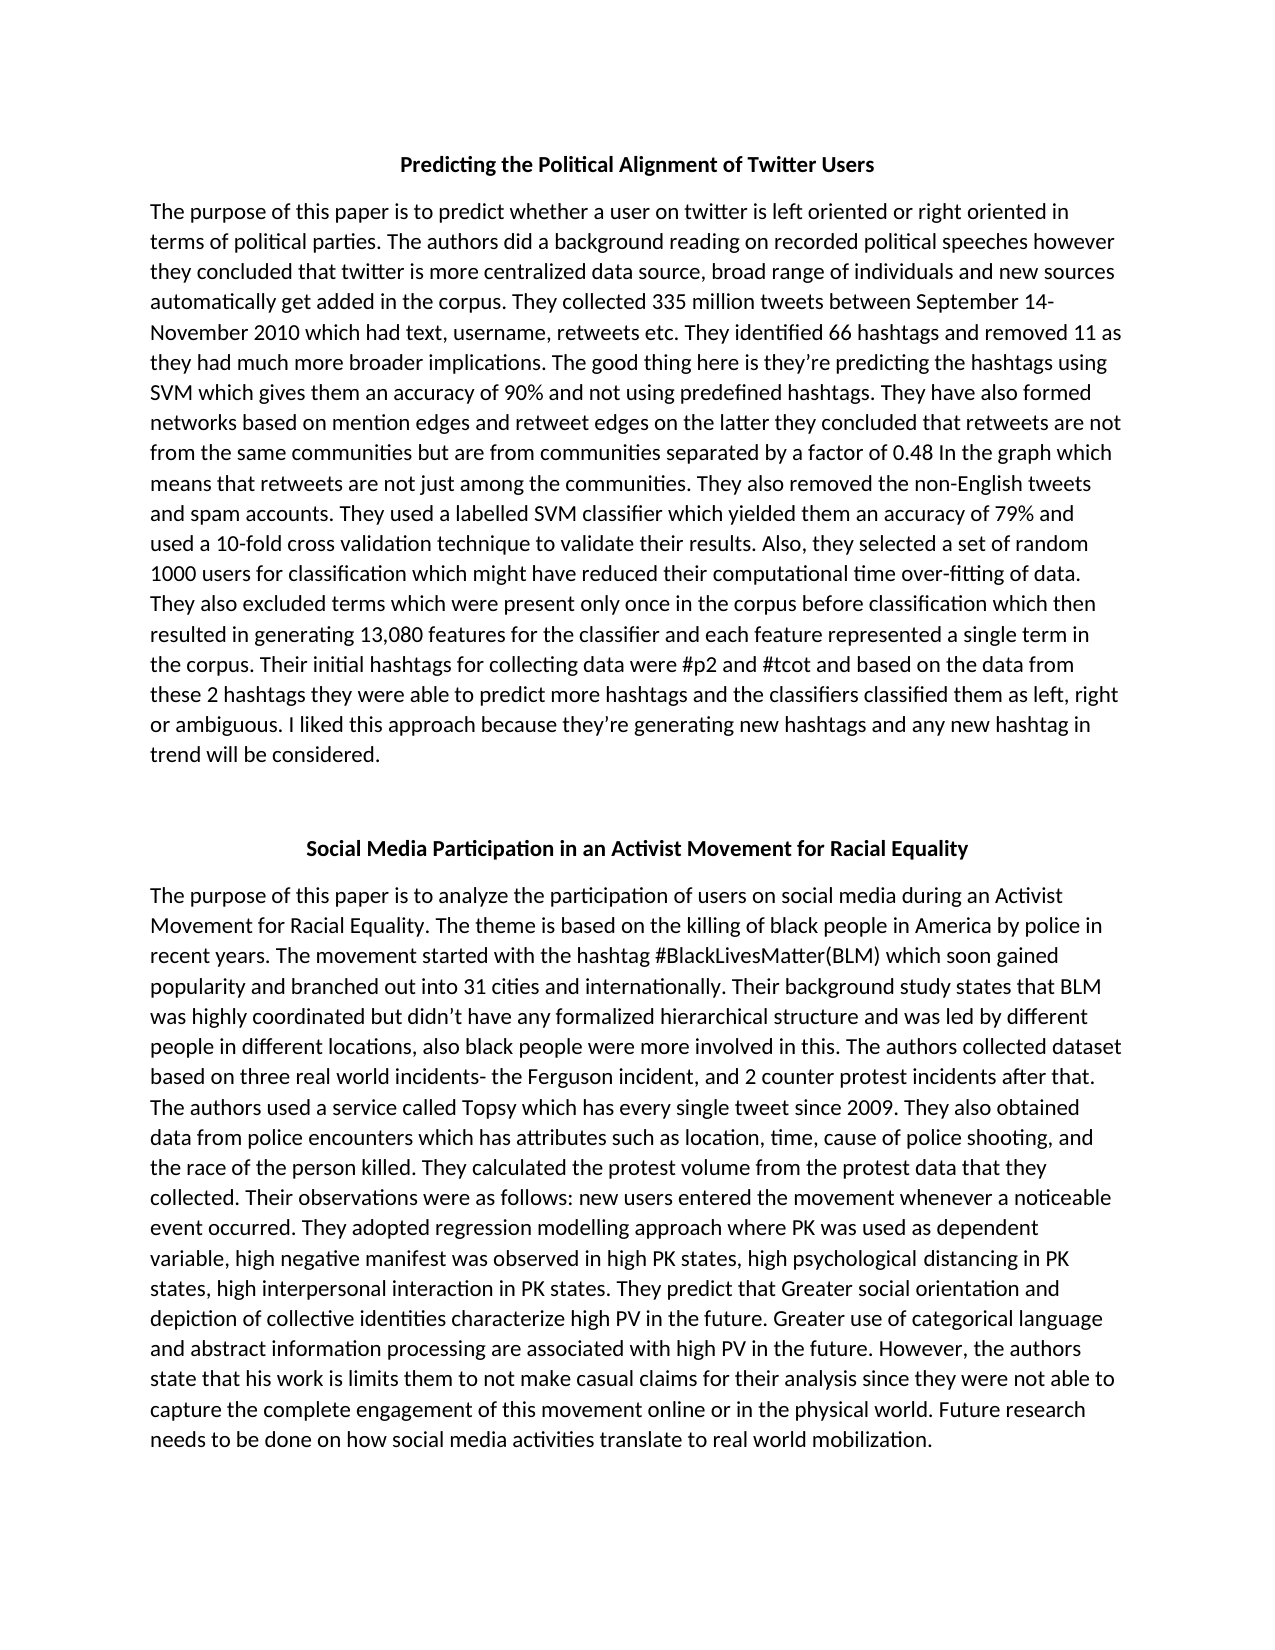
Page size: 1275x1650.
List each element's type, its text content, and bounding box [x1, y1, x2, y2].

text The purpose of this paper is to analyze the participation of users on social media during an Activist Movement for Racial Equality. The theme is based on the killing of black people in America by police in recent years. The movement started with the hashtag #BlackLivesMatter(BLM) which soon gained popularity and branched out into 31 cities and internationally. Their background study states that BLM was highly coordinated but didn’t have any formalized hierarchical structure and was led by different people in different locations, also black people were more involved in this. The authors collected dataset based on three real world incidents- the Ferguson incident, and 2 counter protest incidents after that. The authors used a service called Topsy which has every single tweet since 2009. They also obtained data from police encounters which has attributes such as location, time, cause of police shooting, and the race of the person killed. They calculated the protest volume from the protest data that they collected. Their observations were as follows: new users entered the movement whenever a noticeable event occurred. They adopted regression modelling approach where PK was used as dependent variable, high negative manifest was observed in high PK states, high psychological distancing in PK states, high interpersonal interaction in PK states. They predict that Greater social orientation and depiction of collective identities characterize high PV in the future. Greater use of categorical language and abstract information processing are associated with high PV in the future. However, the authors state that his work is limits them to not make casual claims for their analysis since they were not able to capture the complete engagement of this movement online or in the physical world. Future research needs to be done on how social media activities translate to real world mobilization. [150, 881, 1125, 1453]
text Social Media Participation in an Activist Movement for Racial Equality [150, 834, 1125, 862]
text Predicting the Political Alignment of Twitter Users [150, 150, 1125, 178]
text The purpose of this paper is to predict whether a user on twitter is left oriented or right oriented in terms of political parties. The authors did a background reading on recorded political speeches however they concluded that twitter is more centralized data source, broad range of individuals and new sources automatically get added in the corpus. They collected 335 million tweets between September 14-November 2010 which had text, username, retweets etc. They identified 66 hashtags and removed 11 as they had much more broader implications. The good thing here is they’re predicting the hashtags using SVM which gives them an accuracy of 90% and not using predefined hashtags. They have also formed networks based on mention edges and retweet edges on the latter they concluded that retweets are not from the same communities but are from communities separated by a factor of 0.48 In the graph which means that retweets are not just among the communities. They also removed the non-English tweets and spam accounts. They used a labelled SVM classifier which yielded them an accuracy of 79% and used a 10-fold cross validation technique to validate their results. Also, they selected a set of random 1000 users for classification which might have reduced their computational time over-fitting of data. They also excluded terms which were present only once in the corpus before classification which then resulted in generating 13,080 features for the classifier and each feature represented a single term in the corpus. Their initial hashtags for collecting data were #p2 and #tcot and based on the data from these 2 hashtags they were able to predict more hashtags and the classifiers classified them as left, right or ambiguous. I liked this approach because they’re generating new hashtags and any new hashtag in trend will be considered. [150, 197, 1125, 769]
